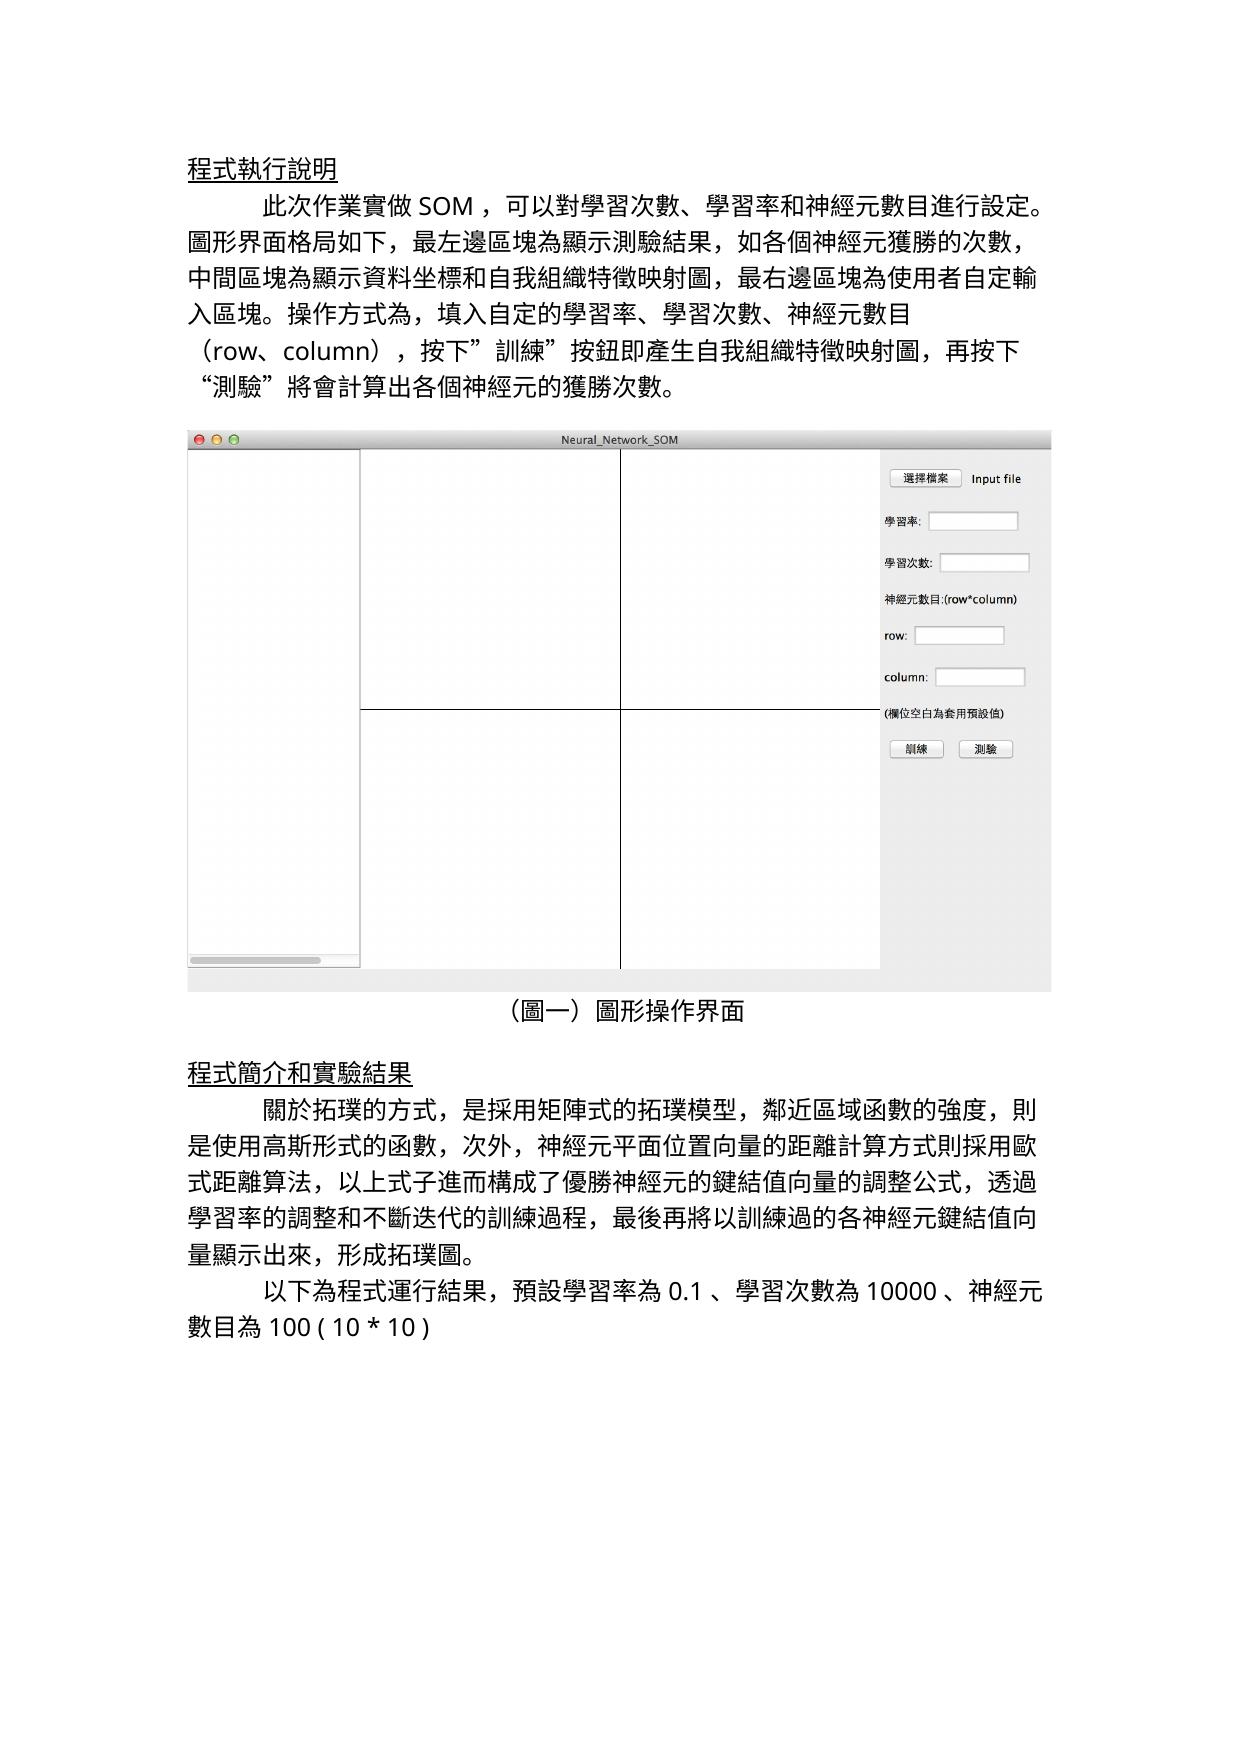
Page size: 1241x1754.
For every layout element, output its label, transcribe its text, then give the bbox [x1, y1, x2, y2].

text （圖一）圖形操作界面 [187, 991, 1053, 1027]
text 此次作業實做 SOM ，可以對學習次數、學習率和神經元數目進行設定。圖形界面格局如下，最左邊區塊為顯示測驗結果，如各個神經元獲勝的次數，中間區塊為顯示資料坐標和自我組織特徵映射圖，最右邊區塊為使用者自定輸入區塊。操作方式為，填入自定的學習率、學習次數、神經元數目（row、column），按下”訓練”按鈕即產生自我組織特徵映射圖，再按下“測驗”將會計算出各個神經元的獲勝次數。 [187, 186, 1053, 404]
text 程式簡介和實驗結果 [187, 1054, 1053, 1090]
text 程式執行說明 [187, 150, 1053, 186]
text 以下為程式運行結果，預設學習率為 0.1 、學習次數為 10000 、神經元數目為 100 ( 10 * 10 ) [187, 1271, 1053, 1344]
picture [187, 430, 1052, 992]
text 關於拓璞的方式，是採用矩陣式的拓璞模型，鄰近區域函數的強度，則是使用高斯形式的函數，次外，神經元平面位置向量的距離計算方式則採用歐式距離算法，以上式子進而構成了優勝神經元的鍵結值向量的調整公式，透過學習率的調整和不斷迭代的訓練過程，最後再將以訓練過的各神經元鍵結值向量顯示出來，形成拓璞圖。 [187, 1090, 1053, 1271]
